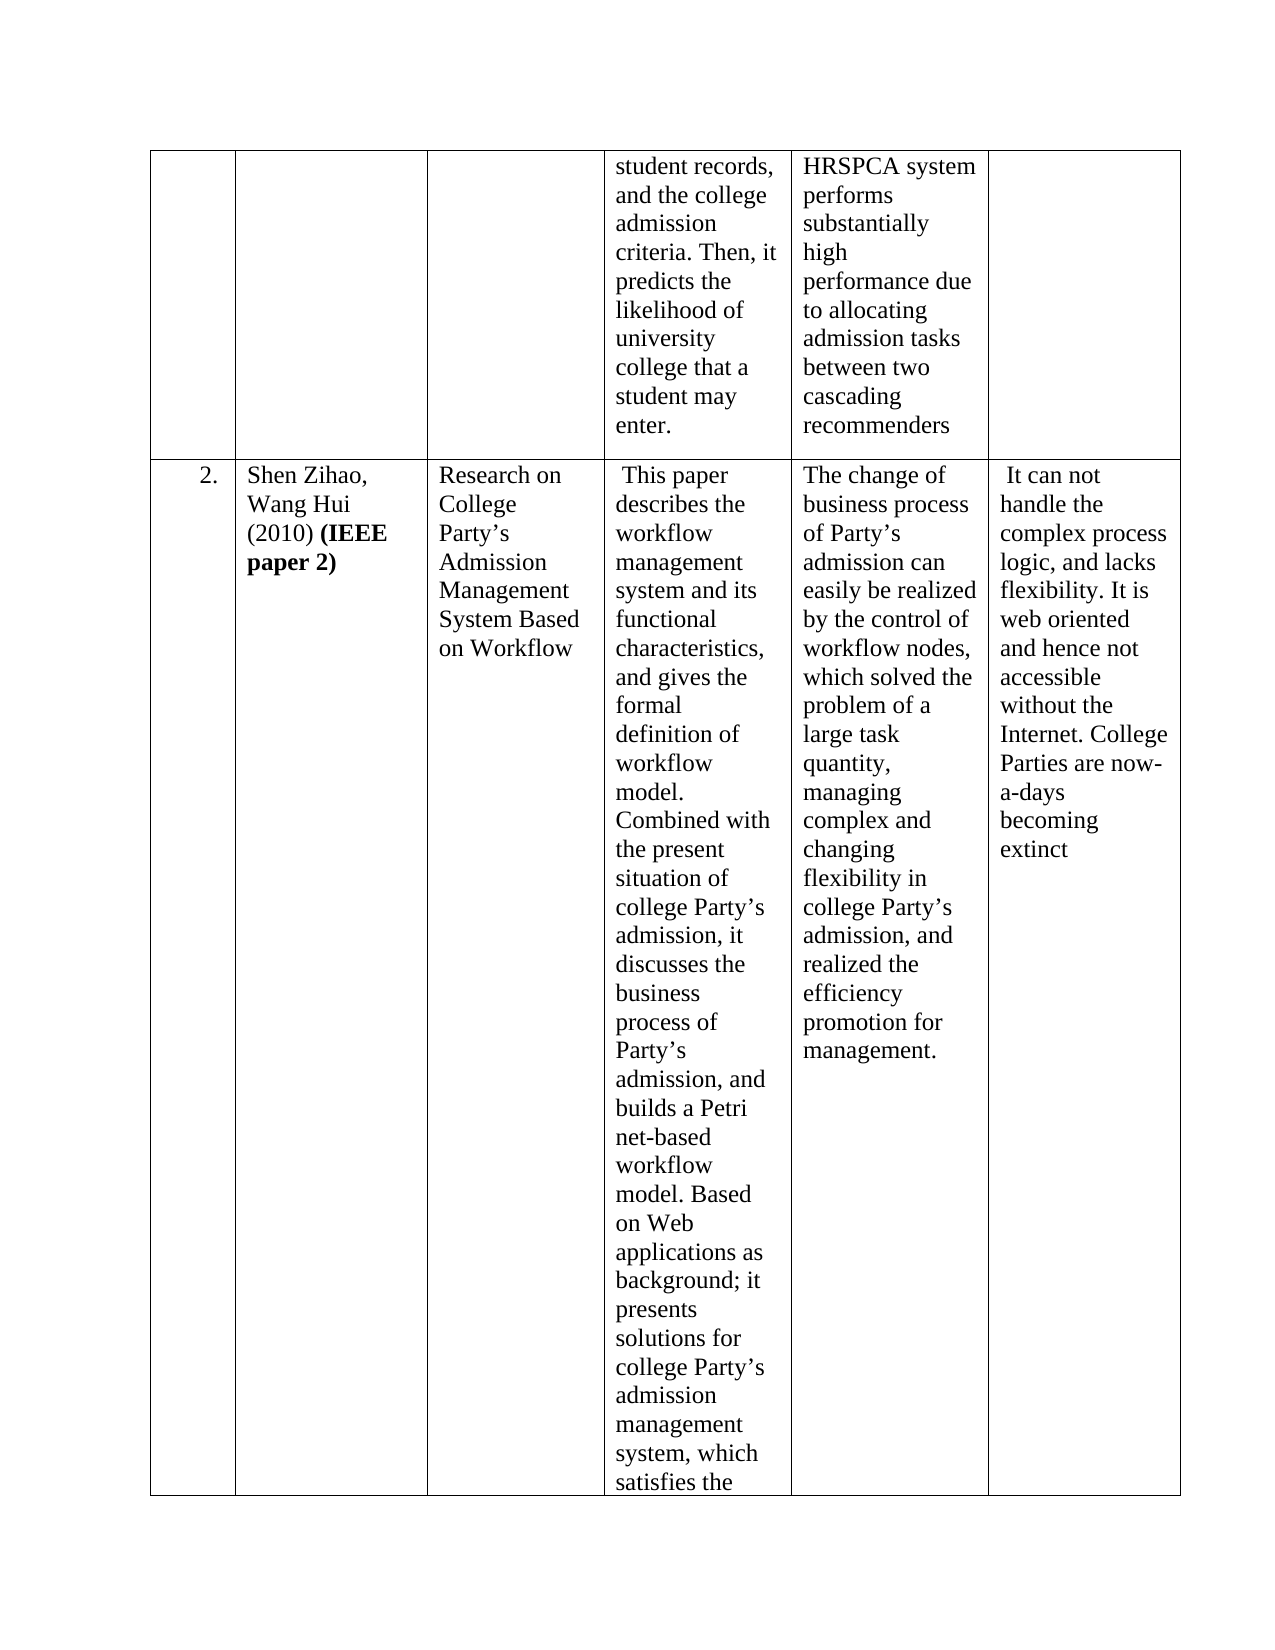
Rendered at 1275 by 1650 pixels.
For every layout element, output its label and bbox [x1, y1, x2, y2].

table_cell [989, 151, 1180, 459]
table_cell [151, 151, 235, 459]
table_cell [428, 151, 604, 459]
table_cell [605, 460, 791, 1495]
table_cell [236, 460, 427, 1495]
table_cell [989, 460, 1180, 1495]
table_cell [792, 460, 988, 1495]
table_cell [236, 151, 427, 459]
table_cell [428, 460, 604, 1495]
table_cell [605, 151, 791, 459]
table_cell [792, 151, 988, 459]
table_cell [151, 460, 235, 1495]
